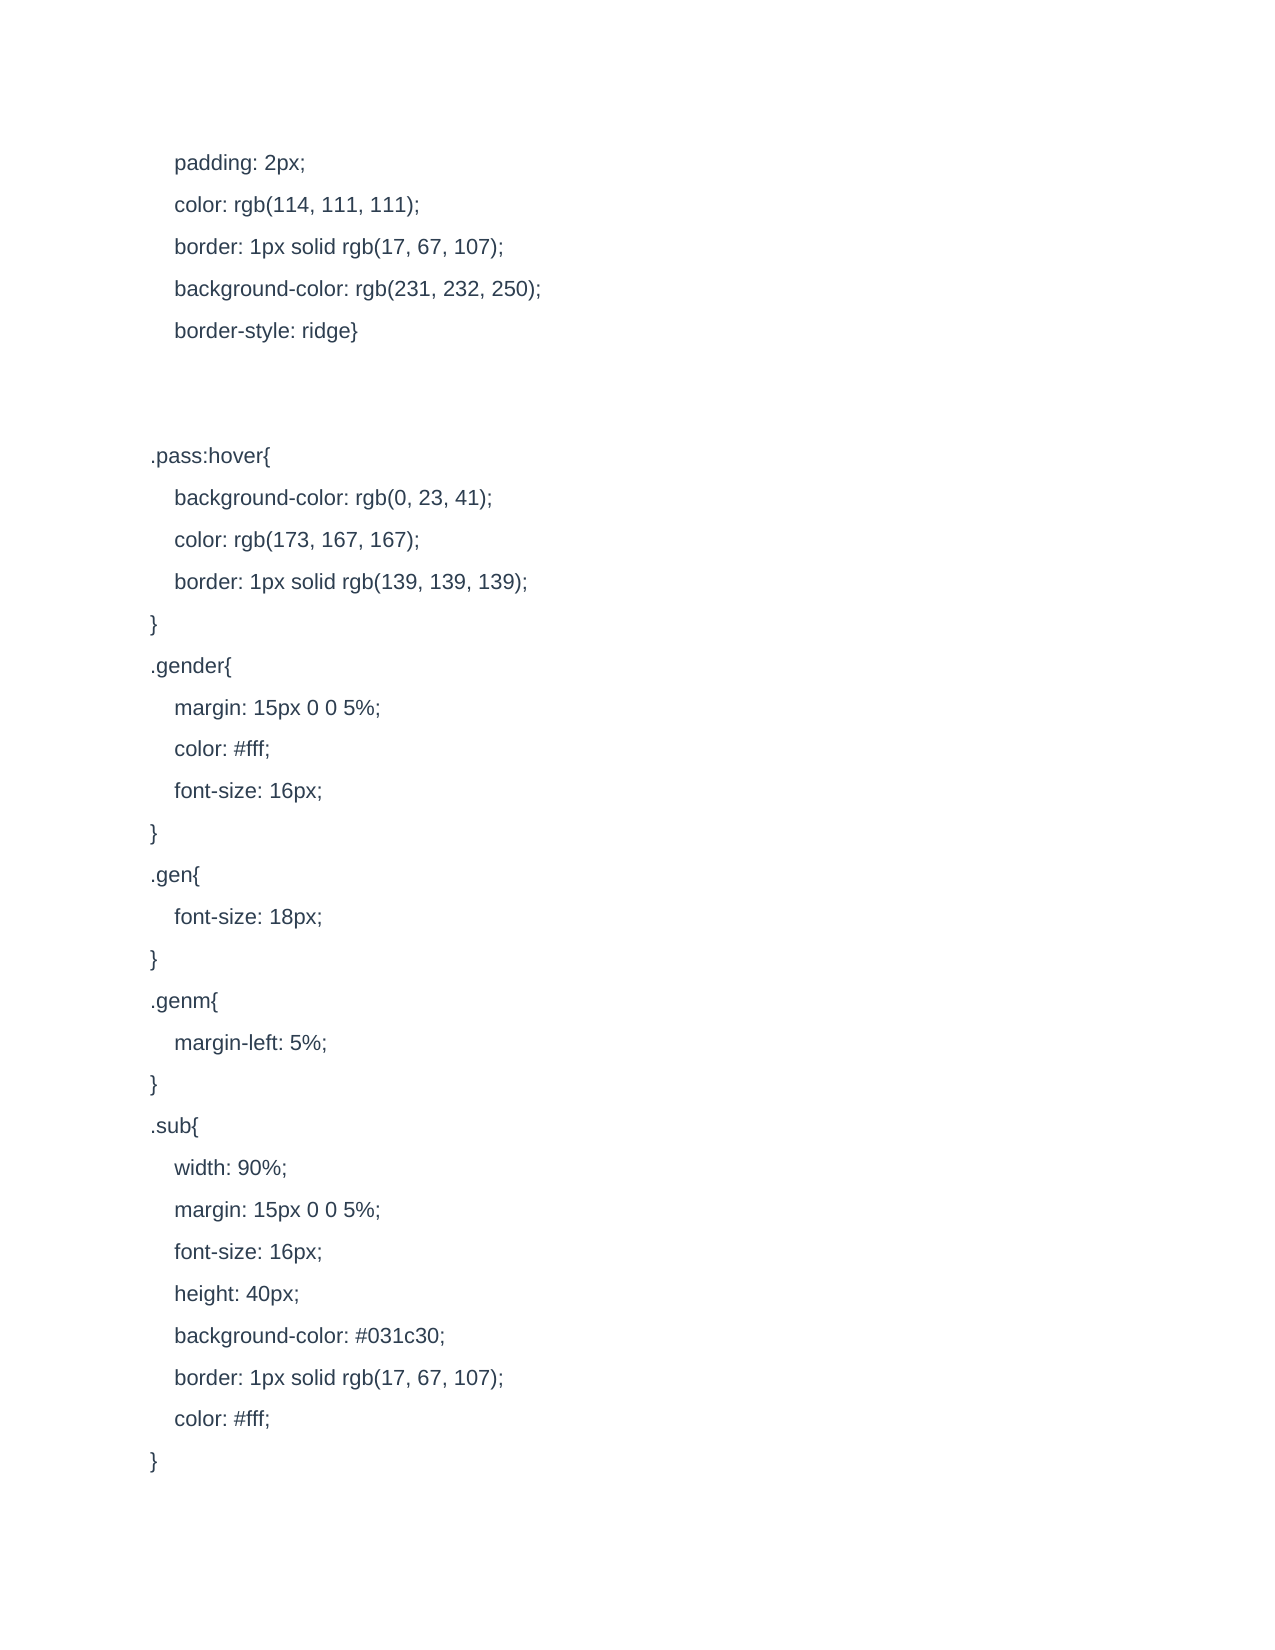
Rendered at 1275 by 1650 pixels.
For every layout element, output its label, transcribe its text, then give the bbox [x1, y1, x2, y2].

text font-size: 16px; [150, 778, 1125, 803]
text .sub{ [150, 1113, 1125, 1138]
text color: #fff; [150, 1406, 1125, 1431]
text } [150, 611, 1125, 636]
text border-style: ridge} [150, 317, 1125, 343]
text margin: 15px 0 0 5%; [150, 1197, 1125, 1222]
text color: rgb(114, 111, 111); [150, 192, 1125, 217]
text .genm{ [150, 987, 1125, 1013]
text } [150, 946, 1125, 971]
text padding: 2px; [150, 150, 1125, 175]
text .gender{ [150, 652, 1125, 678]
text } [150, 820, 1125, 845]
text .pass:hover{ [150, 443, 1125, 468]
text } [150, 1071, 1125, 1096]
text font-size: 16px; [150, 1239, 1125, 1264]
text font-size: 18px; [150, 904, 1125, 929]
text width: 90%; [150, 1155, 1125, 1180]
text height: 40px; [150, 1281, 1125, 1306]
text background-color: rgb(0, 23, 41); [150, 485, 1125, 510]
text background-color: #031c30; [150, 1322, 1125, 1348]
text .gen{ [150, 862, 1125, 887]
text background-color: rgb(231, 232, 250); [150, 276, 1125, 301]
text margin-left: 5%; [150, 1029, 1125, 1054]
text color: rgb(173, 167, 167); [150, 527, 1125, 552]
text border: 1px solid rgb(139, 139, 139); [150, 569, 1125, 594]
text border: 1px solid rgb(17, 67, 107); [150, 1364, 1125, 1389]
text } [150, 1448, 1125, 1473]
text border: 1px solid rgb(17, 67, 107); [150, 234, 1125, 259]
text color: #fff; [150, 736, 1125, 761]
text margin: 15px 0 0 5%; [150, 694, 1125, 719]
